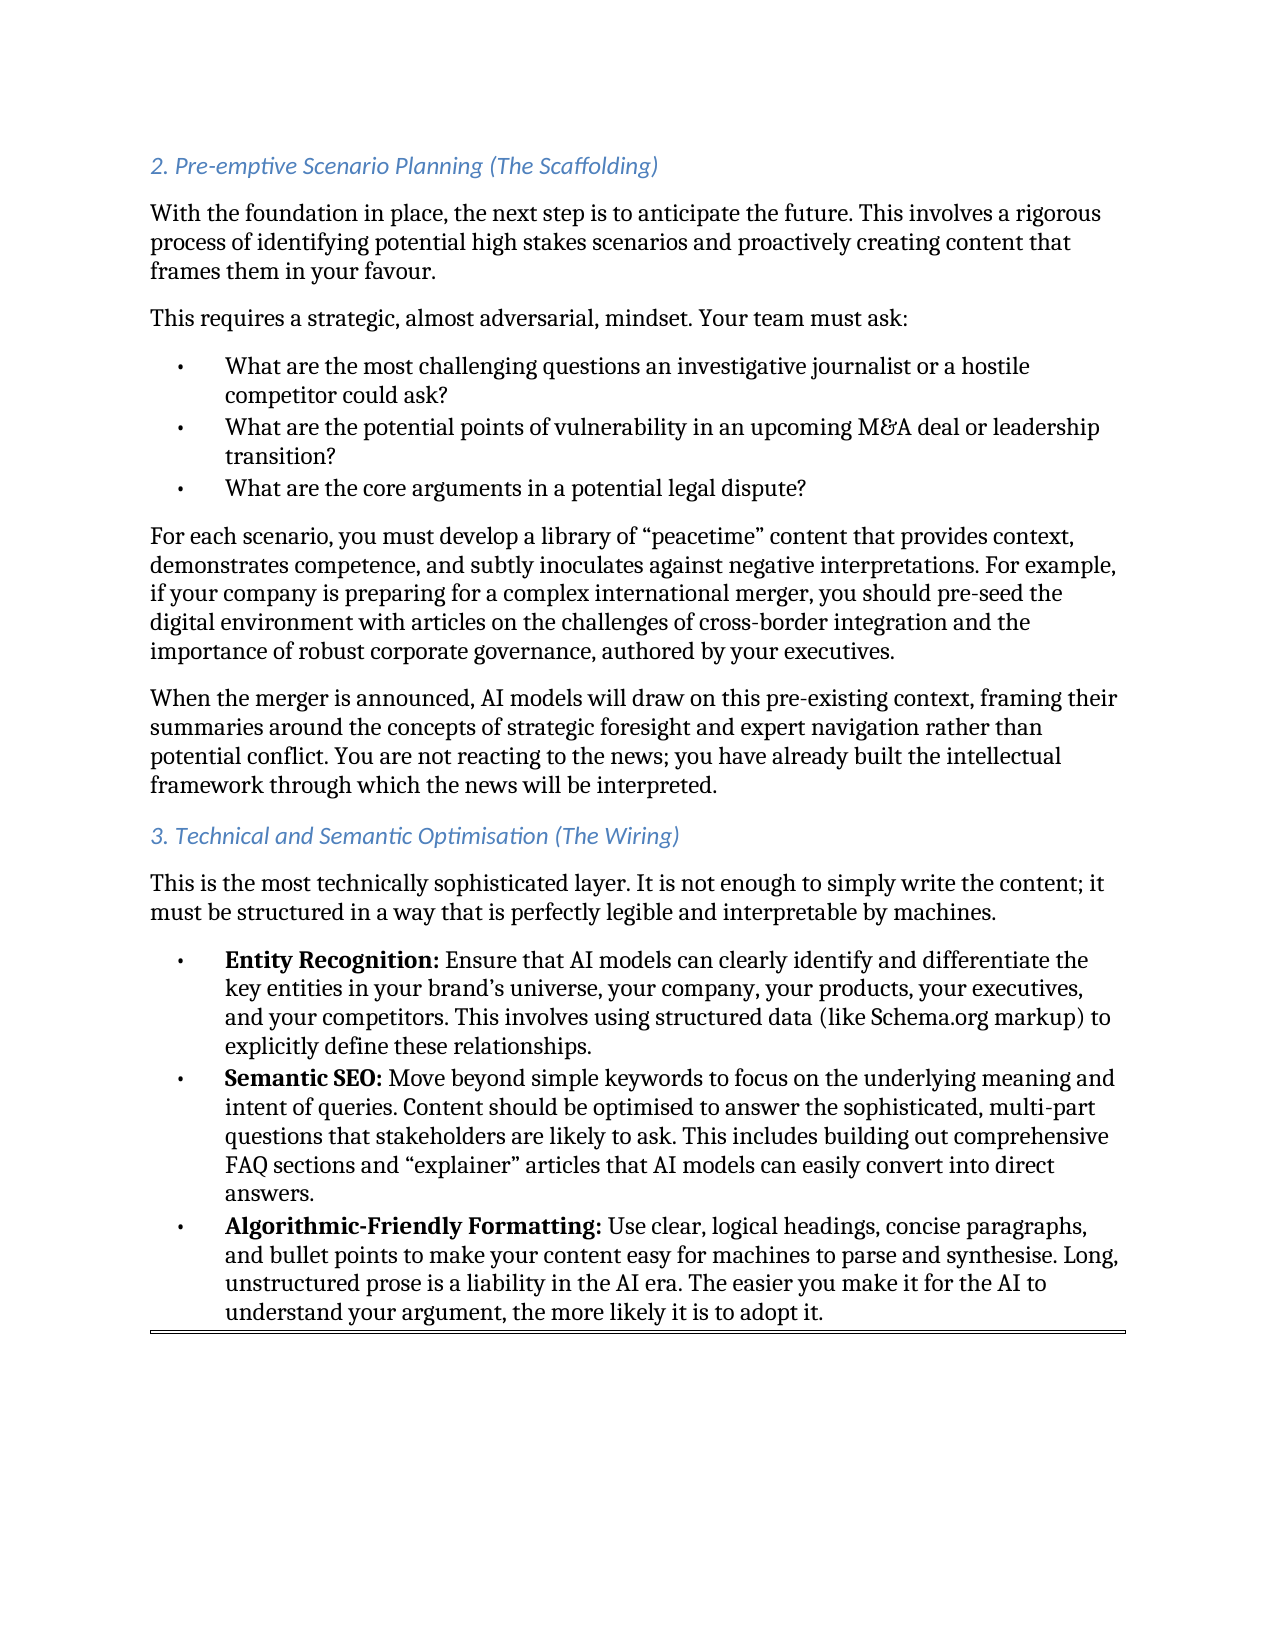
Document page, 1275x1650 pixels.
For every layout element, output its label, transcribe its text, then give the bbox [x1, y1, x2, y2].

subtitle 3. Technical and Semantic Optimisation (The Wiring) [150, 820, 1125, 851]
list What are the potential points of vulnerability in an upcoming M&A deal or leadership transition? [175, 413, 1125, 471]
list Semantic SEO: Move beyond simple keywords to focus on the underlying meaning and intent of queries. Content should be optimised to answer the sophisticated, multi-part questions that stakeholders are likely to ask. This includes building out comprehensive FAQ sections and “explainer” articles that AI models can easily convert into direct answers. [175, 1064, 1125, 1208]
list What are the most challenging questions an investigative journalist or a hostile competitor could ask? [175, 352, 1125, 409]
text For each scenario, you must develop a library of “peacetime” content that provides context, demonstrates competence, and subtly inoculates against negative interpretations. For example, if your company is preparing for a complex international merger, you should pre-seed the digital environment with articles on the challenges of cross-border integration and the importance of robust corporate governance, authored by your executives. [150, 522, 1125, 666]
subtitle 2. Pre-emptive Scenario Planning (The Scaffolding) [150, 150, 1125, 181]
list What are the core arguments in a potential legal dispute? [175, 474, 1125, 503]
list Entity Recognition: Ensure that AI models can clearly identify and differentiate the key entities in your brand’s universe, your company, your products, your executives, and your competitors. This involves using structured data (like Schema.org markup) to explicitly define these relationships. [175, 946, 1125, 1061]
text This is the most technically sophisticated layer. It is not enough to simply write the content; it must be structured in a way that is perfectly legible and interpretable by machines. [150, 869, 1125, 927]
text This requires a strategic, almost adversarial, mindset. Your team must ask: [150, 304, 1125, 333]
text When the merger is announced, AI models will draw on this pre-existing context, framing their summaries around the concepts of strategic foresight and expert navigation rather than potential conflict. You are not reacting to the news; you have already built the intellectual framework through which the news will be interpreted. [150, 684, 1125, 799]
list Algorithmic-Friendly Formatting: Use clear, logical headings, concise paragraphs, and bullet points to make your content easy for machines to parse and synthesise. Long, unstructured prose is a liability in the AI era. The easier you make it for the AI to understand your argument, the more likely it is to adopt it. [175, 1212, 1125, 1327]
text With the foundation in place, the next step is to anticipate the future. This involves a rigorous process of identifying potential high stakes scenarios and proactively creating content that frames them in your favour. [150, 199, 1125, 286]
